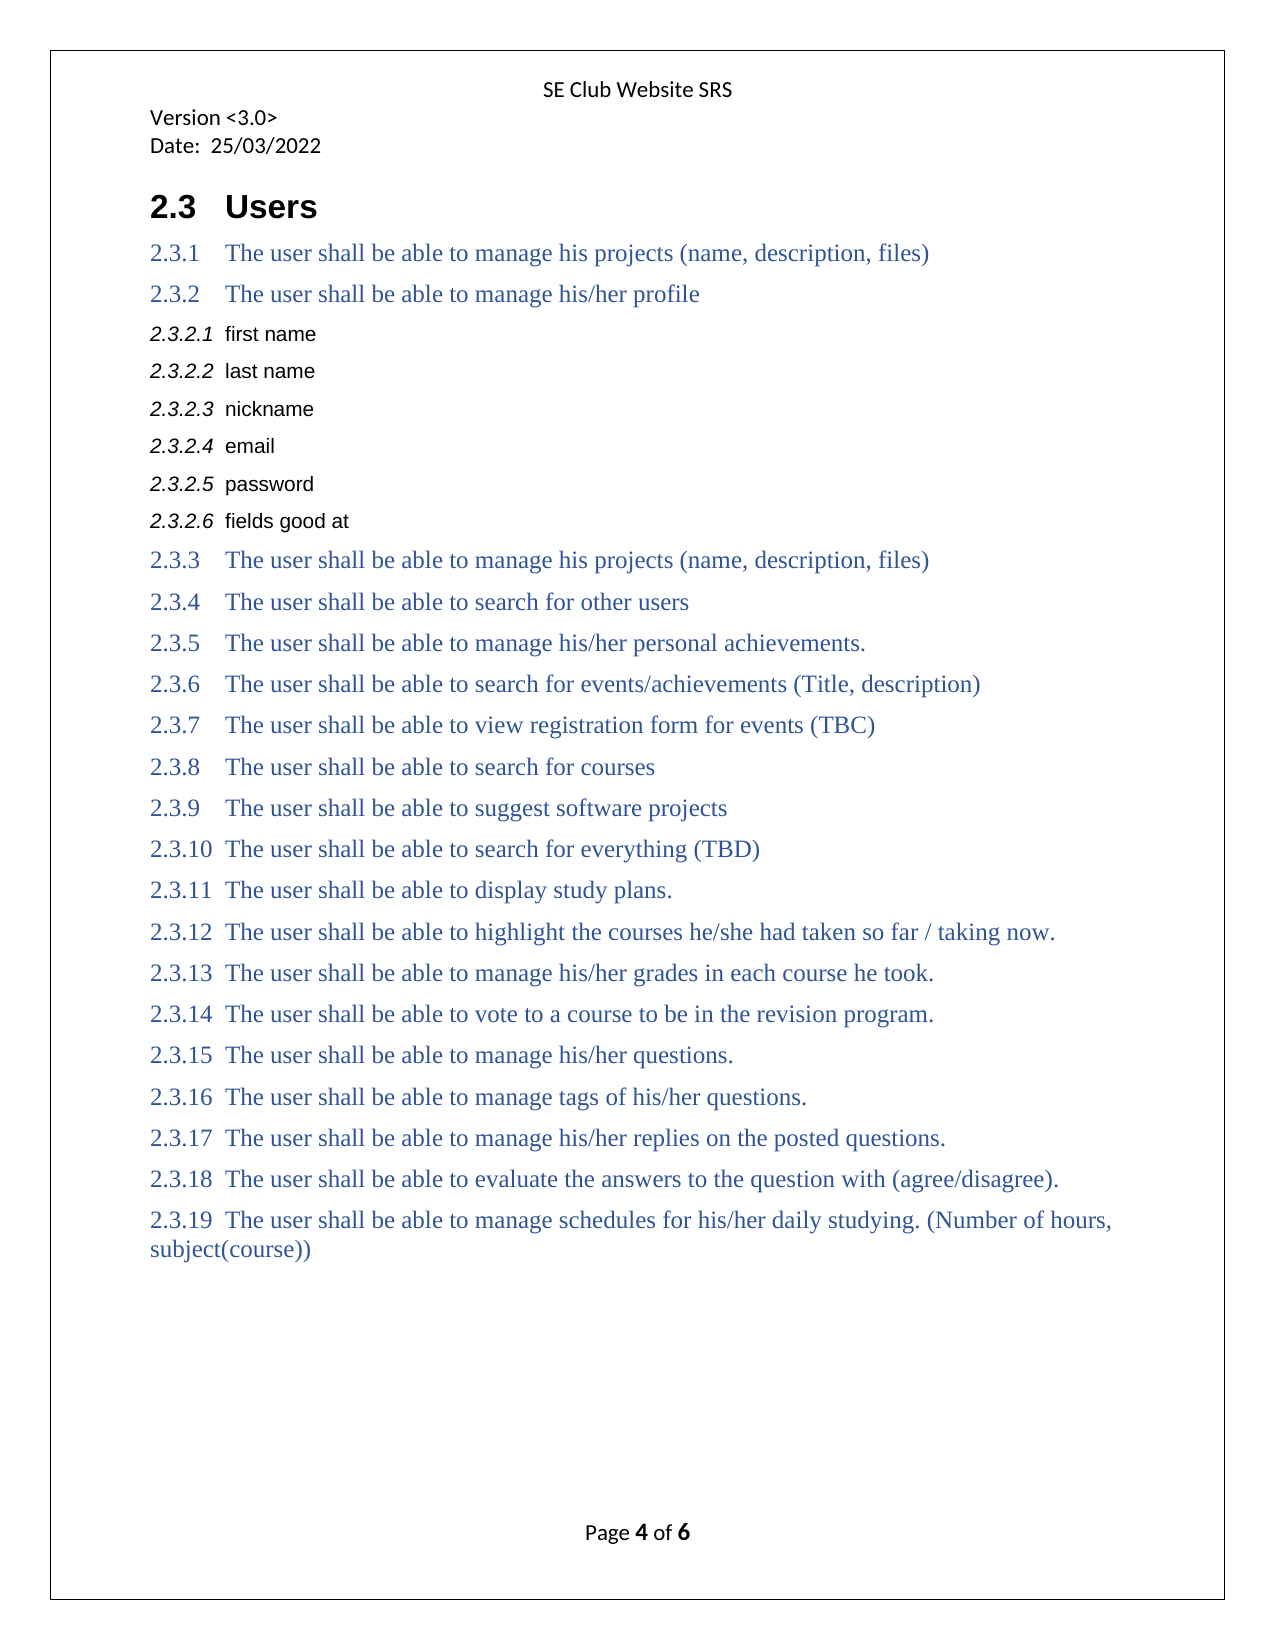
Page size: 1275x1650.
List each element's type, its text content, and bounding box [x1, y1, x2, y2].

subtitle The user shall be able to search for other users [150, 587, 1125, 616]
subtitle The user shall be able to manage his/her profile [150, 279, 1125, 308]
subtitle The user shall be able to display study plans. [150, 876, 1125, 904]
subtitle The user shall be able to manage his/her personal achievements. [150, 628, 1125, 657]
subtitle The user shall be able to manage tags of his/her questions. [150, 1082, 1125, 1111]
subtitle The user shall be able to manage his/her grades in each course he took. [150, 958, 1125, 987]
subtitle The user shall be able to manage schedules for his/her daily studying. (Number of hours, subject(course)) [150, 1206, 1125, 1263]
subtitle The user shall be able to manage his/her questions. [150, 1041, 1125, 1069]
subtitle The user shall be able to vote to a course to be in the revision program. [150, 999, 1125, 1028]
subtitle fields good at [150, 508, 1125, 533]
subtitle The user shall be able to search for courses [150, 752, 1125, 781]
subtitle The user shall be able to suggest software projects [150, 793, 1125, 822]
subtitle The user shall be able to manage his/her replies on the posted questions. [150, 1123, 1125, 1152]
subtitle email [150, 433, 1125, 458]
subtitle password [150, 471, 1125, 496]
subtitle first name [150, 321, 1125, 346]
subtitle The user shall be able to search for events/achievements (Title, description) [150, 669, 1125, 698]
subtitle Users [150, 187, 1125, 226]
subtitle nickname [150, 396, 1125, 421]
subtitle The user shall be able to manage his projects (name, description, files) [150, 546, 1125, 574]
subtitle last name [150, 358, 1125, 383]
subtitle The user shall be able to evaluate the answers to the question with (agree/disagree). [150, 1164, 1125, 1193]
subtitle The user shall be able to manage his projects (name, description, files) [150, 238, 1125, 267]
subtitle The user shall be able to search for everything (TBD) [150, 834, 1125, 863]
subtitle The user shall be able to view registration form for events (TBC) [150, 711, 1125, 739]
subtitle The user shall be able to highlight the courses he/she had taken so far / taking now. [150, 917, 1125, 946]
